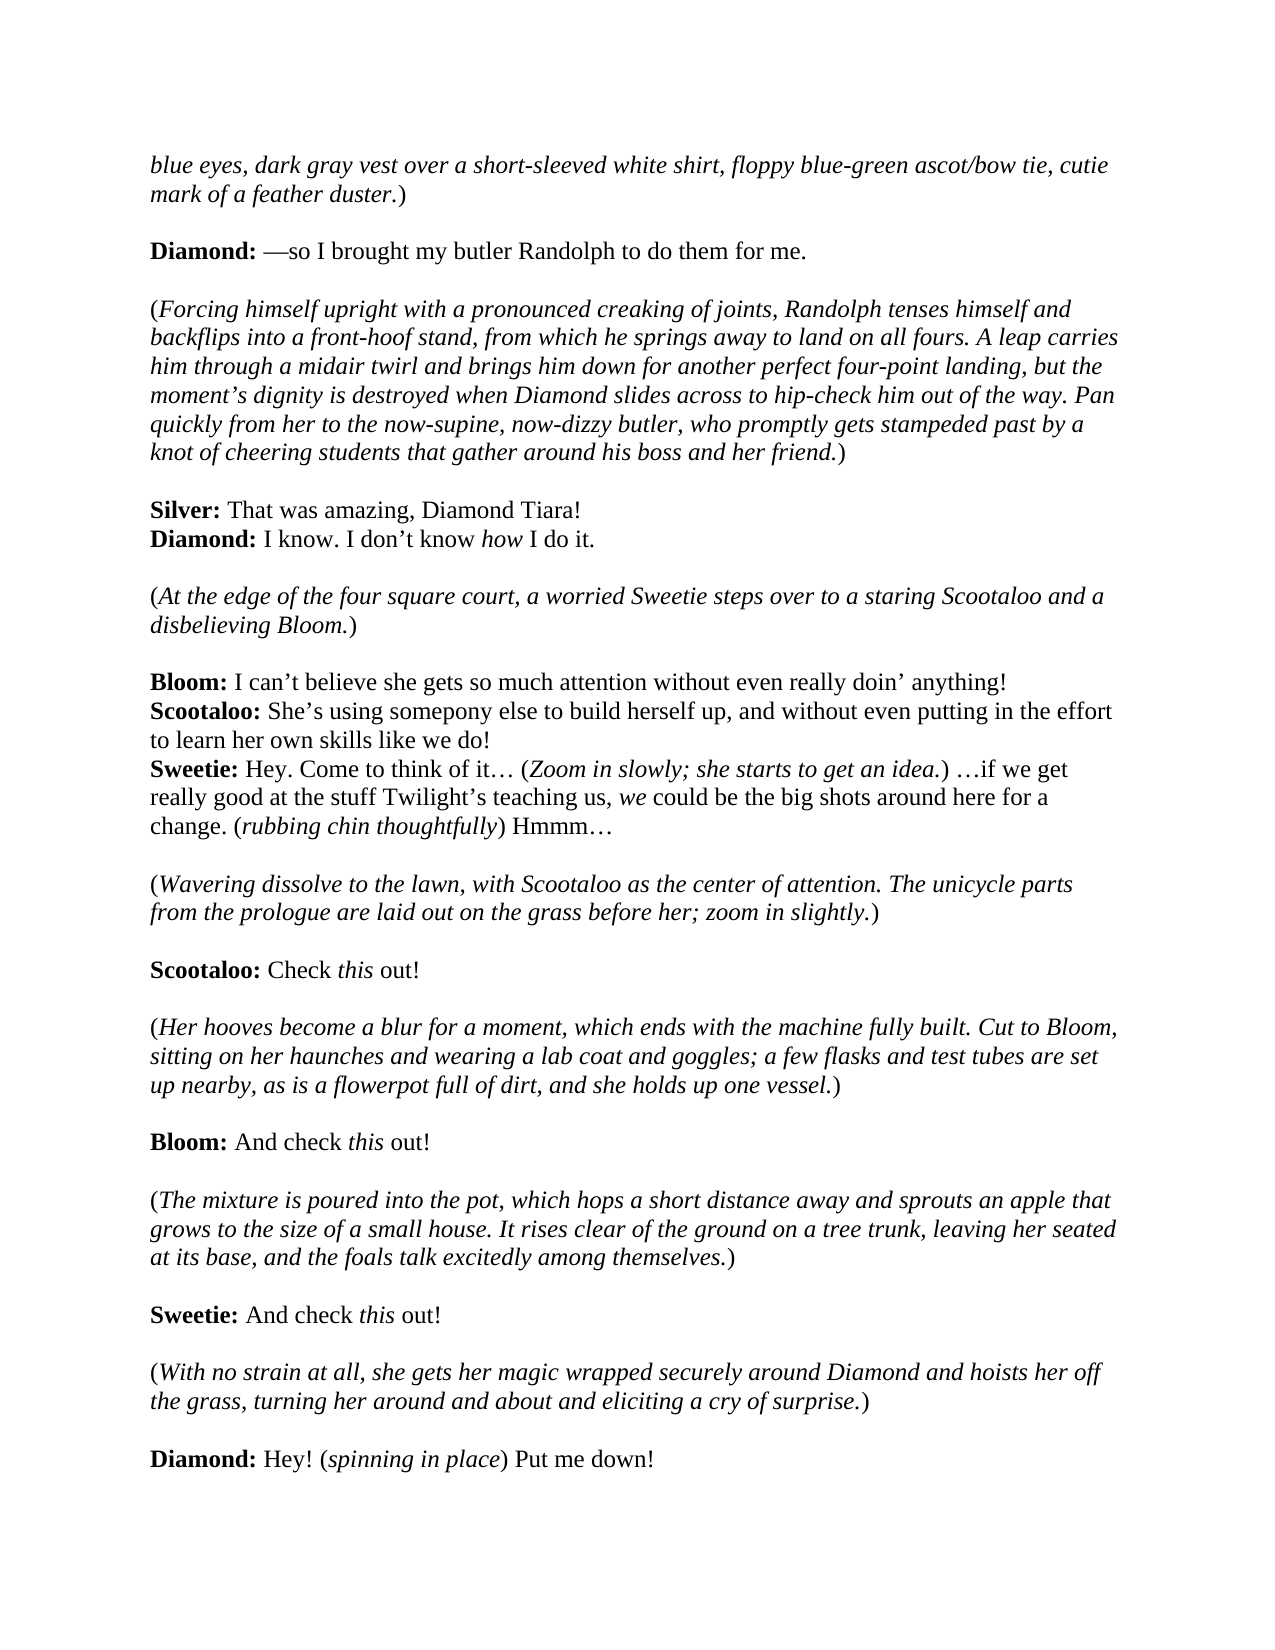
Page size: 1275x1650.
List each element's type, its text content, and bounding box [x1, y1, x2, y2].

text (Wavering dissolve to the lawn, with Scootaloo as the center of attention. The unicycle parts from the prologue are laid out on the grass before her; zoom in slightly.) [150, 869, 1125, 926]
text Scootaloo: Check this out! [150, 955, 1125, 984]
text Scootaloo: She’s using somepony else to build herself up, and without even putting in the effort to learn her own skills like we do! [150, 696, 1125, 754]
text (The mixture is poured into the pot, which hops a short distance away and sprouts an apple that grows to the size of a small house. It rises clear of the ground on a tree trunk, leaving her seated at its base, and the foals talk excitedly among themselves.) [150, 1185, 1125, 1271]
text (At the edge of the four square court, a worried Sweetie steps over to a staring Scootaloo and a disbelieving Bloom.) [150, 581, 1125, 639]
text (Her hooves become a blur for a moment, which ends with the machine fully built. Cut to Bloom, sitting on her haunches and wearing a lab coat and goggles; a few flasks and test tubes are set up nearby, as is a flowerpot full of dirt, and she holds up one vessel.) [150, 1012, 1125, 1099]
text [150, 150, 1125, 207]
text Silver: That was amazing, Diamond Tiara! [150, 495, 1125, 524]
text Bloom: And check this out! [150, 1127, 1125, 1156]
text Diamond: Hey! (spinning in place) Put me down! [150, 1444, 1125, 1472]
text (Forcing himself upright with a pronounced creaking of joints, Randolph tenses himself and backflips into a front-hoof stand, from which he springs away to land on all fours. A leap carries him through a midair twirl and brings him down for another perfect four-point landing, but the moment’s dignity is destroyed when Diamond slides across to hip-check him out of the way. Pan quickly from her to the now-supine, now-dizzy butler, who promptly gets stampeded past by a knot of cheering students that gather around his boss and her friend.) [150, 294, 1125, 466]
text Sweetie: Hey. Come to think of it… (Zoom in slowly; she starts to get an idea.) …if we get really good at the stuff Twilight’s teaching us, we could be the big shots around here for a change. (rubbing chin thoughtfully) Hmmm… [150, 754, 1125, 840]
text Diamond: —so I brought my butler Randolph to do them for me. [150, 236, 1125, 265]
text Sweetie: And check this out! [150, 1300, 1125, 1329]
text Diamond: I know. I don’t know how I do it. [150, 524, 1125, 552]
text (With no strain at all, she gets her magic wrapped securely around Diamond and hoists her off the grass, turning her around and about and eliciting a cry of surprise.) [150, 1357, 1125, 1415]
text Bloom: I can’t believe she gets so much attention without even really doin’ anything! [150, 667, 1125, 696]
